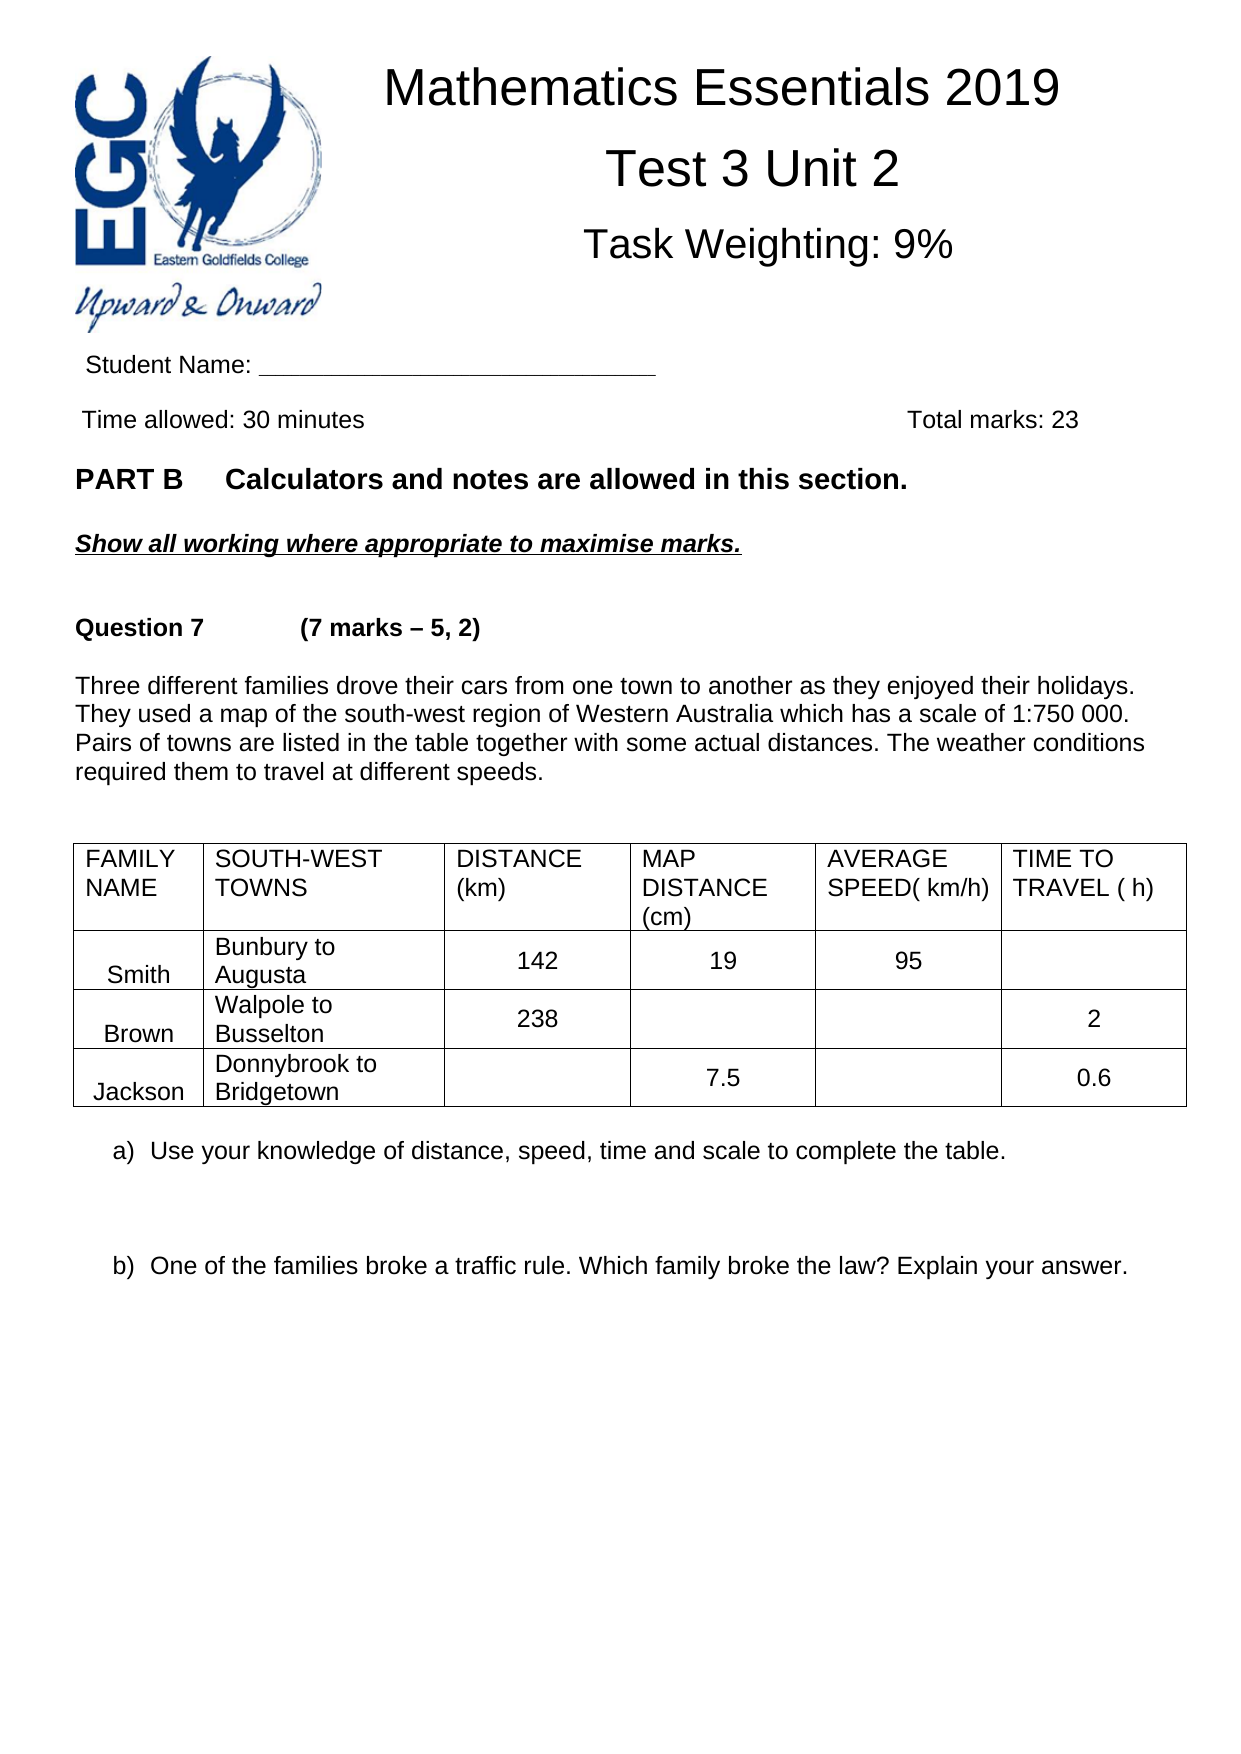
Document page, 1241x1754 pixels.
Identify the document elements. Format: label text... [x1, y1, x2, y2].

table_cell [816, 990, 1001, 1047]
table_cell [816, 1049, 1001, 1106]
table_cell Bunbury to Augusta [204, 931, 444, 989]
table_header SOUTH-WEST TOWNS [204, 844, 444, 930]
table_cell Brown [74, 990, 203, 1047]
table_header DISTANCE (km) [445, 844, 630, 930]
list One of the families broke a traffic rule. Which family broke the law? Explain your answer. [112, 1251, 1165, 1279]
list Use your knowledge of distance, speed, time and scale to complete the table. [112, 1136, 1165, 1164]
table_header FAMILY NAME [74, 844, 203, 930]
table_header Student Name: _________________________________________________ [74, 333, 968, 378]
table_header MAP DISTANCE (cm) [631, 844, 815, 930]
table_cell Jackson [74, 1049, 203, 1106]
table_cell Donnybrook to Bridgetown [204, 1049, 444, 1106]
table_cell 19 [631, 931, 815, 989]
table_cell 95 [816, 931, 1001, 989]
text PART B Calculators and notes are allowed in this section. [75, 462, 1165, 496]
table_cell 238 [445, 990, 630, 1047]
table_header TIME TO TRAVEL ( h) [1002, 844, 1186, 930]
table_header AVERAGE SPEED( km/h) [816, 844, 1001, 930]
table_cell 142 [445, 931, 630, 989]
table_cell [631, 990, 815, 1047]
table_cell Smith [74, 931, 203, 989]
text Test 3 Unit 2 [322, 138, 1165, 198]
text Show all working where appropriate to maximise marks. [75, 529, 1165, 558]
table_cell [1002, 931, 1186, 989]
table_cell 7.5 [631, 1049, 815, 1106]
picture [75, 56, 322, 333]
table_cell [445, 1049, 630, 1106]
text Three different families drove their cars from one town to another as they enjoyed their holidays. They used a map of the south-west region of Western Australia which has a scale of 1:750 000. Pairs of towns are listed in the table together with some actual distances. The weather conditions required them to travel at different speeds. [75, 671, 1165, 786]
text Question 7 (7 marks – 5, 2) [75, 613, 1165, 642]
text Task Weighting: 9% [525, 219, 1165, 267]
table_cell 2 [1002, 990, 1186, 1047]
table_cell 0.6 [1002, 1049, 1186, 1106]
text Time allowed: 30 minutes Total marks: 23 [75, 405, 1165, 433]
table_cell Walpole to Busselton [204, 990, 444, 1047]
text Mathematics Essentials 2019 [322, 56, 1165, 116]
